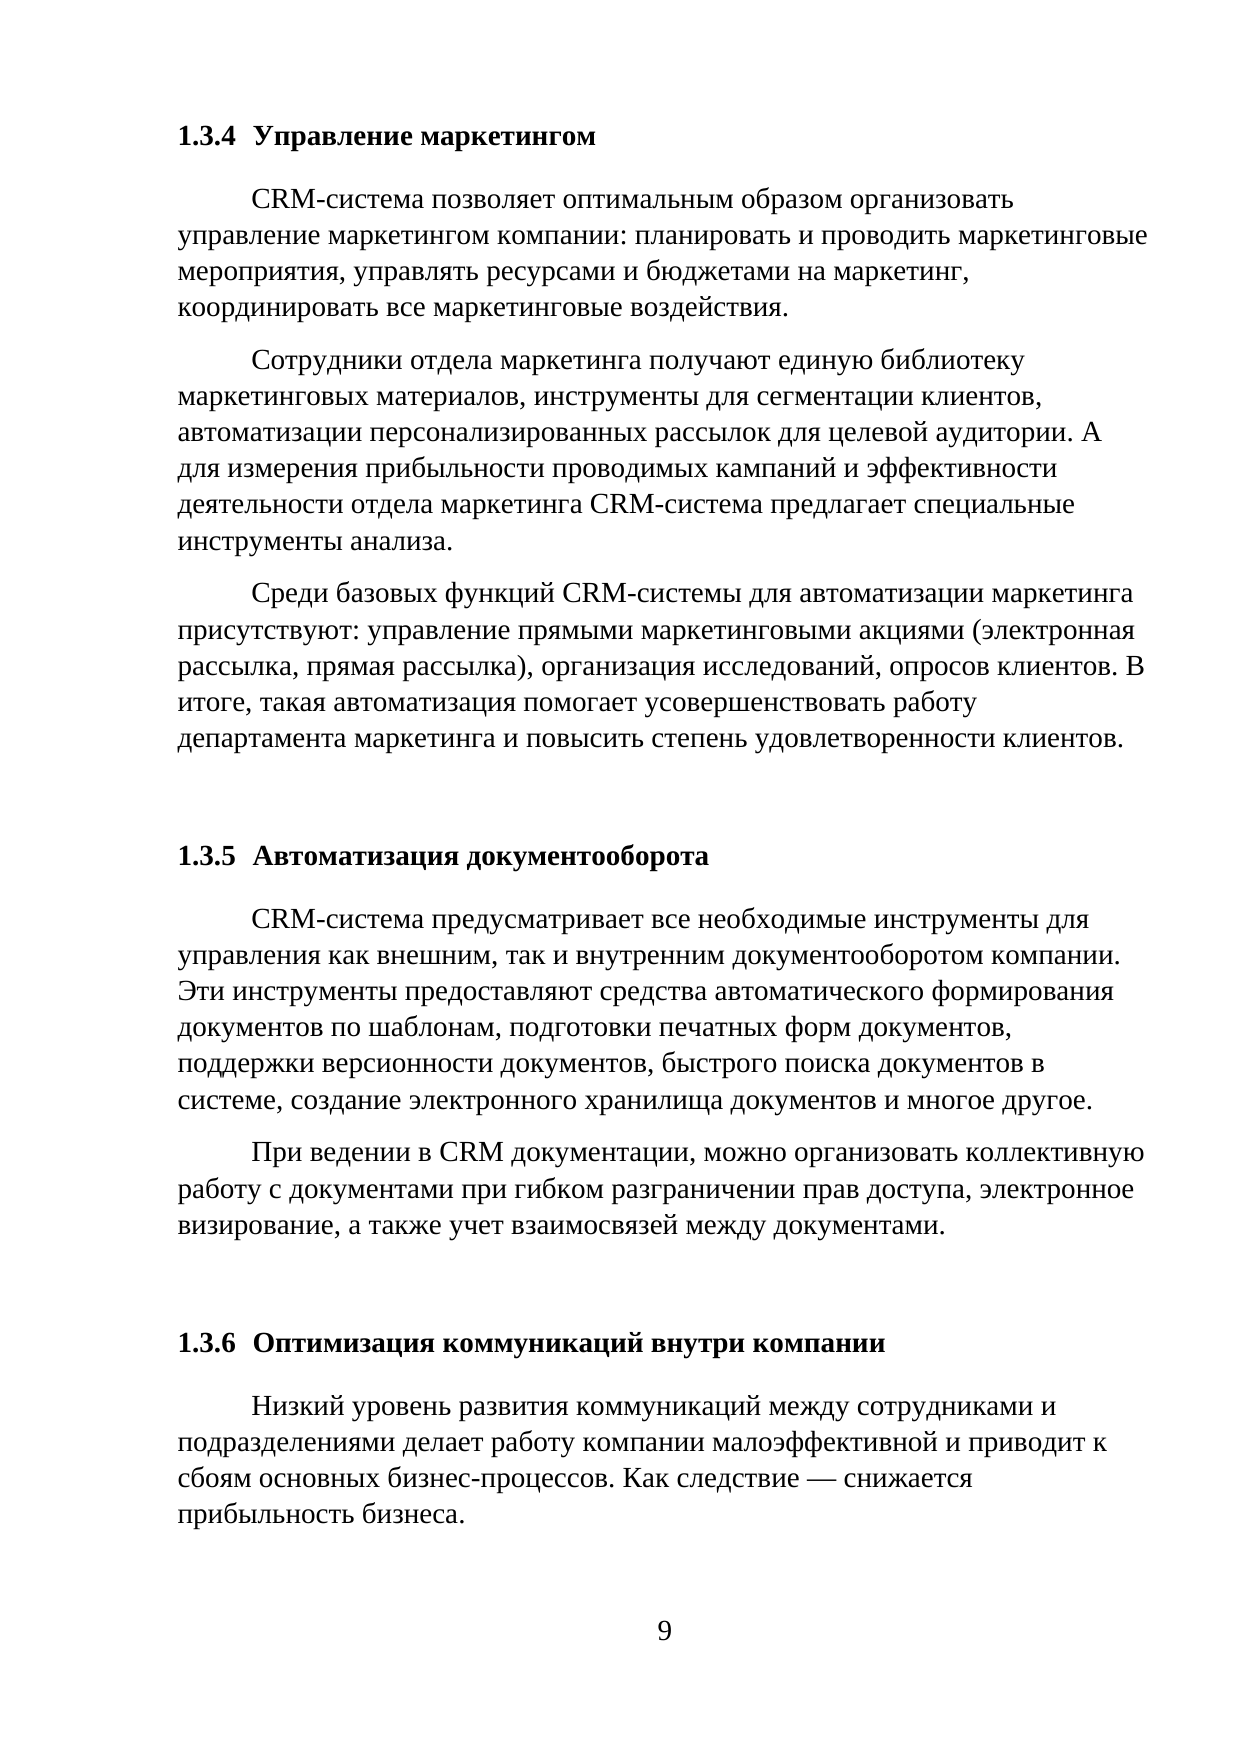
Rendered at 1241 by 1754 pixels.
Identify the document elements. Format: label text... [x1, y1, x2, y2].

text Низкий уровень развития коммуникаций между сотрудниками и подразделениями делает работу компании малоэффективной и приводит к сбоям основных бизнес-процессов. Как следствие — снижается прибыльность бизнеса. [177, 1388, 1152, 1530]
text Сотрудники отдела маркетинга получают единую библиотеку маркетинговых материалов, инструменты для сегментации клиентов, автоматизации персонализированных рассылок для целевой аудитории. А для измерения прибыльности проводимых кампаний и эффективности деятельности отдела маркетинга CRM-система предлагает специальные инструменты анализа. [177, 342, 1152, 556]
text CRM-система позволяет оптимальным образом организовать управление маркетингом компании: планировать и проводить маркетинговые мероприятия, управлять ресурсами и бюджетами на маркетинг, координировать все маркетинговые воздействия. [177, 181, 1152, 323]
text Среди базовых функций CRM-системы для автоматизации маркетинга присутствуют: управление прямыми маркетинговыми акциями (электронная рассылка, прямая рассылка), организация исследований, опросов клиентов. В итоге, такая автоматизация помогает усовершенствовать работу департамента маркетинга и повысить степень удовлетворенности клиентов. [177, 576, 1152, 754]
text При ведении в СRM документации, можно организовать коллективную работу с документами при гибком разграничении прав доступа, электронное визирование, а также учет взаимосвязей между документами. [177, 1134, 1152, 1240]
text CRM-система предусматривает все необходимые инструменты для управления как внешним, так и внутренним документооборотом компании. Эти инструменты предоставляют средства автоматического формирования документов по шаблонам, подготовки печатных форм документов, поддержки версионности документов, быстрого поиска документов в системе, создание электронного хранилища документов и многое другое. [177, 901, 1152, 1115]
text Автоматизация документооборота [177, 838, 1152, 872]
text Оптимизация коммуникаций внутри компании [177, 1325, 1152, 1358]
text Управление маркетингом [177, 118, 1152, 152]
